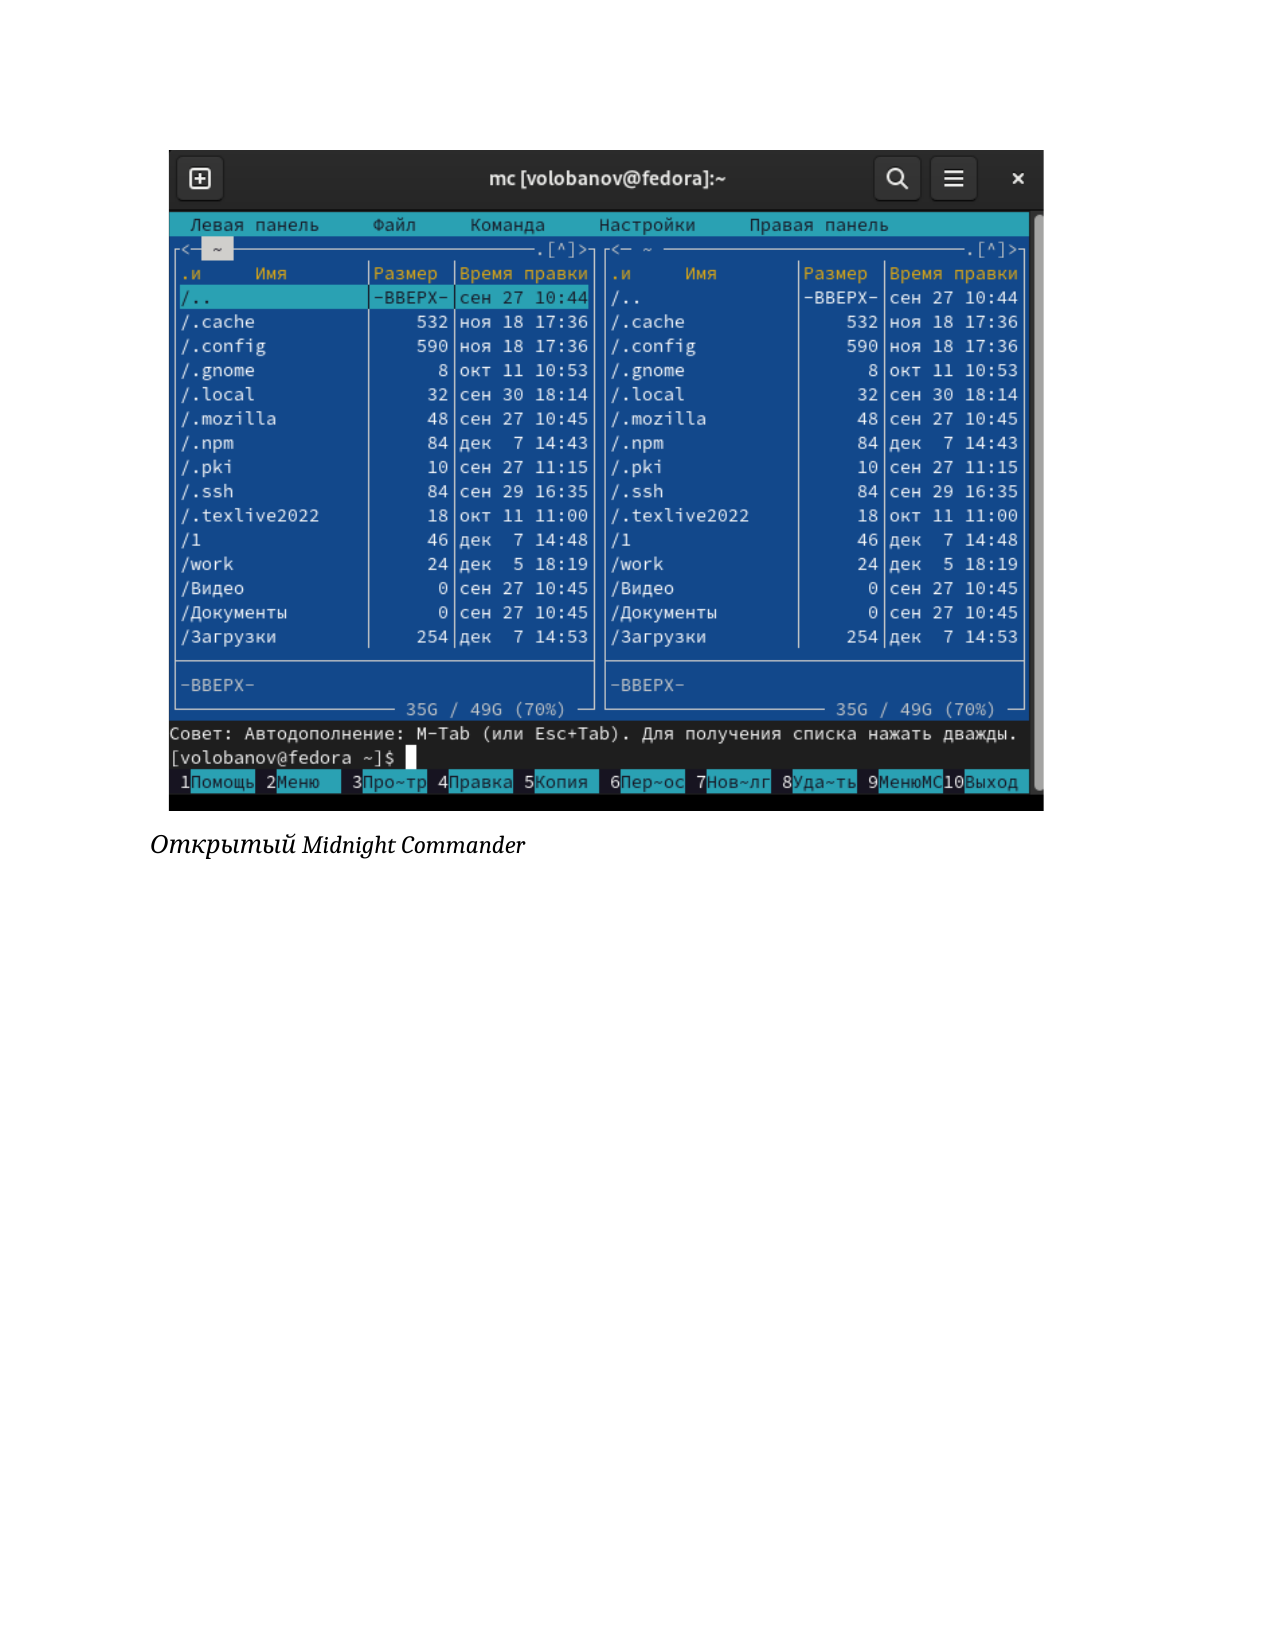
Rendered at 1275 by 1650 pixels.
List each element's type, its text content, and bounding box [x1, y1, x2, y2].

text Открытый Midnight Commander [150, 831, 1125, 860]
picture [168, 150, 1044, 811]
